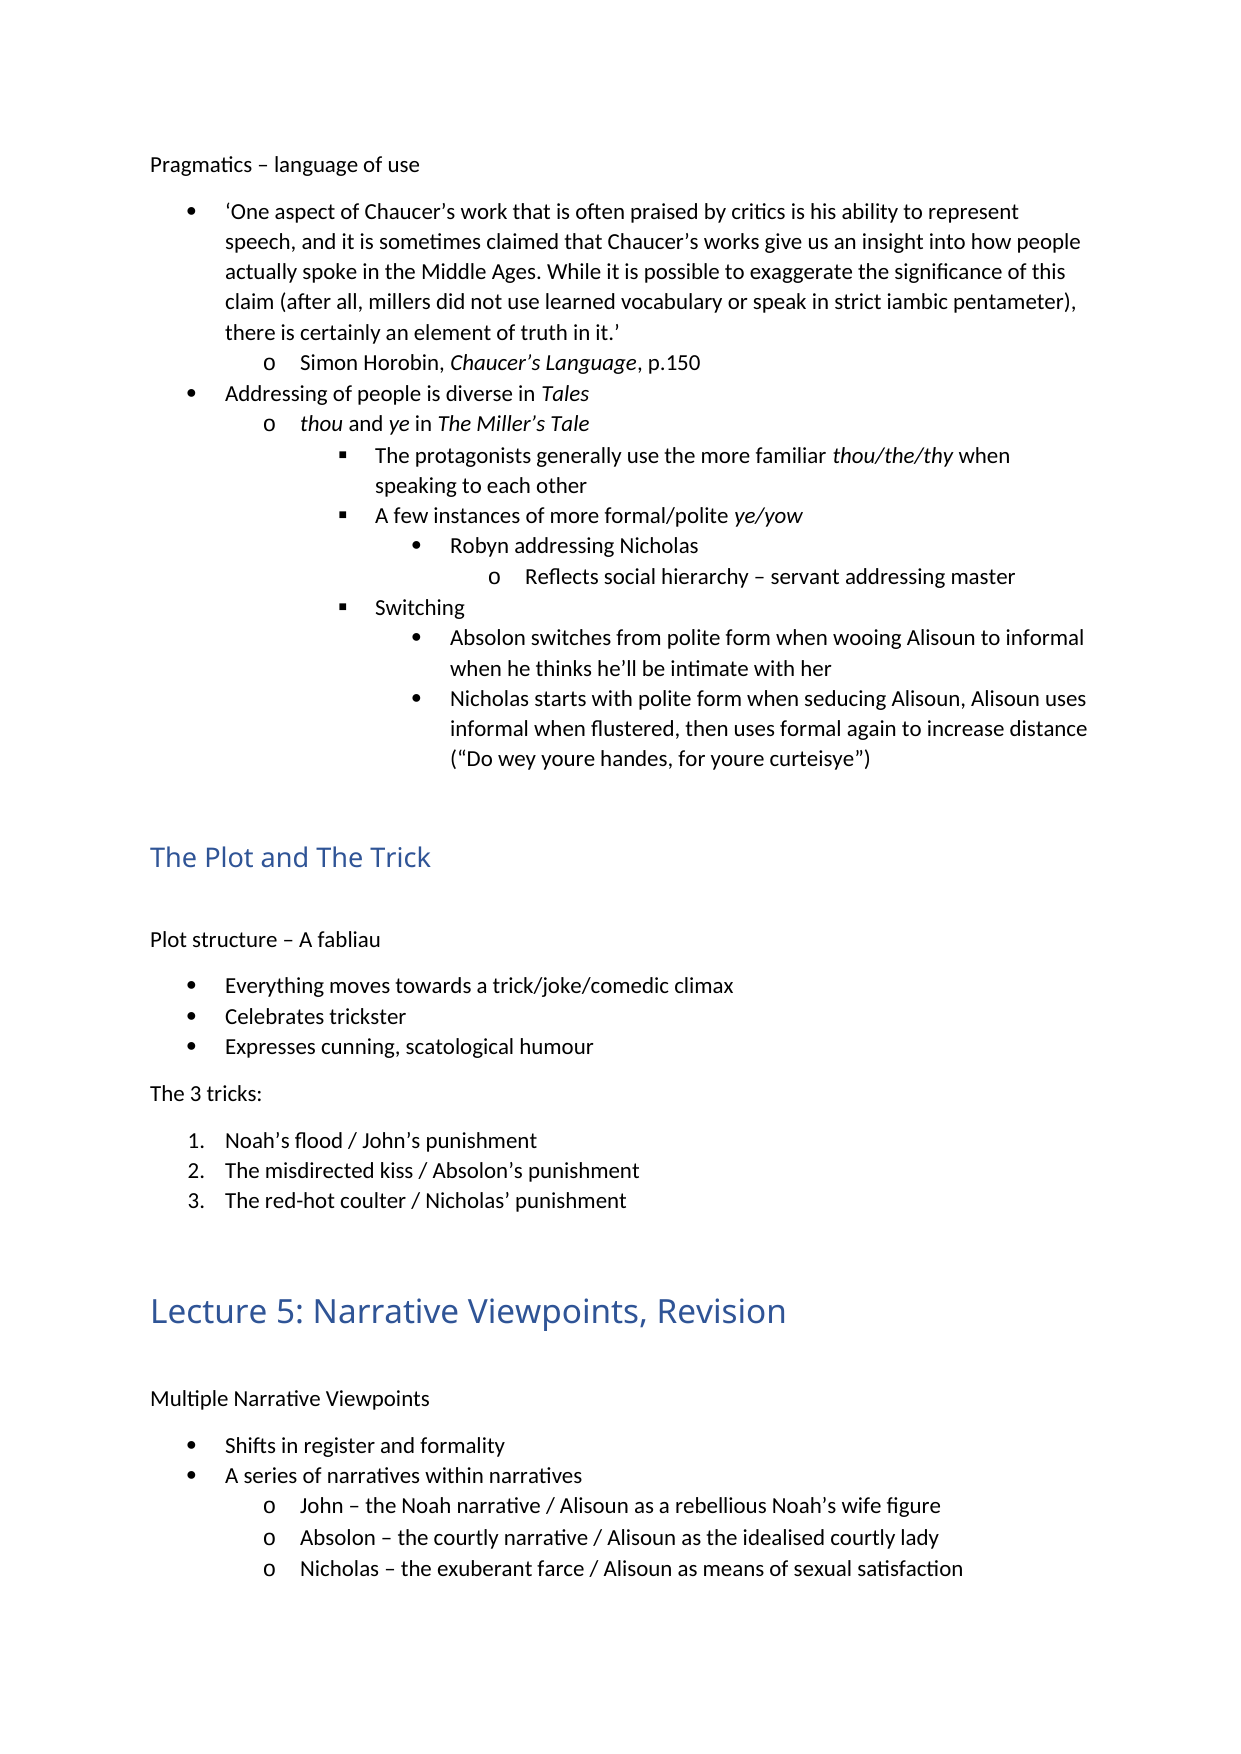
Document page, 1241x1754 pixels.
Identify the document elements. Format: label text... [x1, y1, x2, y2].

list Absolon switches from polite form when wooing Alisoun to informal when he thinks he’ll be intimate with her [412, 623, 1090, 682]
list Robyn addressing Nicholas [412, 532, 1090, 560]
subtitle The Plot and The Trick [150, 838, 1090, 875]
subtitle Lecture 5: Narrative Viewpoints, Revision [150, 1288, 1090, 1334]
list Expresses cunning, scatological humour [187, 1032, 1090, 1060]
list The protagonists generally use the more familiar thou/the/thy when speaking to each other [337, 441, 1090, 499]
list The red-hot coulter / Nicholas’ punishment [187, 1186, 1090, 1214]
list John – the Noah narrative / Alisoun as a rebellious Noah’s wife figure [262, 1491, 1090, 1521]
list A few instances of more formal/polite ye/yow [337, 501, 1090, 529]
list Switching [337, 593, 1090, 621]
list The misdirected kiss / Absolon’s punishment [187, 1156, 1090, 1184]
list thou and ye in The Miller’s Tale [262, 409, 1090, 439]
text Pragmatics – language of use [150, 150, 1090, 178]
text Plot structure – A fabliau [150, 925, 1090, 953]
list A series of narratives within narratives [187, 1461, 1090, 1489]
list Reflects social hierarchy – servant addressing master [487, 562, 1090, 591]
list Absolon – the courtly narrative / Alisoun as the idealised courtly lady [262, 1523, 1090, 1552]
list Celebrates trickster [187, 1002, 1090, 1030]
list Everything moves towards a trick/joke/comedic climax [187, 972, 1090, 1000]
text Multiple Narrative Viewpoints [150, 1384, 1090, 1412]
list Addressing of people is diverse in Tales [187, 379, 1090, 407]
list ‘One aspect of Chaucer’s work that is often praised by critics is his ability to represent speech, and it is sometimes claimed that Chaucer’s works give us an insight into how people actually spoke in the Middle Ages. While it is possible to exaggerate the significance of this claim (after all, millers did not use learned vocabulary or speak in strict iambic pentameter), there is certainly an element of truth in it.’ [187, 197, 1090, 346]
text The 3 tricks: [150, 1079, 1090, 1107]
list Nicholas starts with polite form when seducing Alisoun, Alisoun uses informal when flustered, then uses formal again to increase distance (“Do wey youre handes, for youre curteisye”) [412, 684, 1090, 772]
list Simon Horobin, Chaucer’s Language, p.150 [262, 348, 1090, 377]
list Noah’s flood / John’s punishment [187, 1126, 1090, 1154]
list Shifts in register and formality [187, 1431, 1090, 1459]
list Nicholas – the exuberant farce / Alisoun as means of sexual satisfaction [262, 1554, 1090, 1583]
